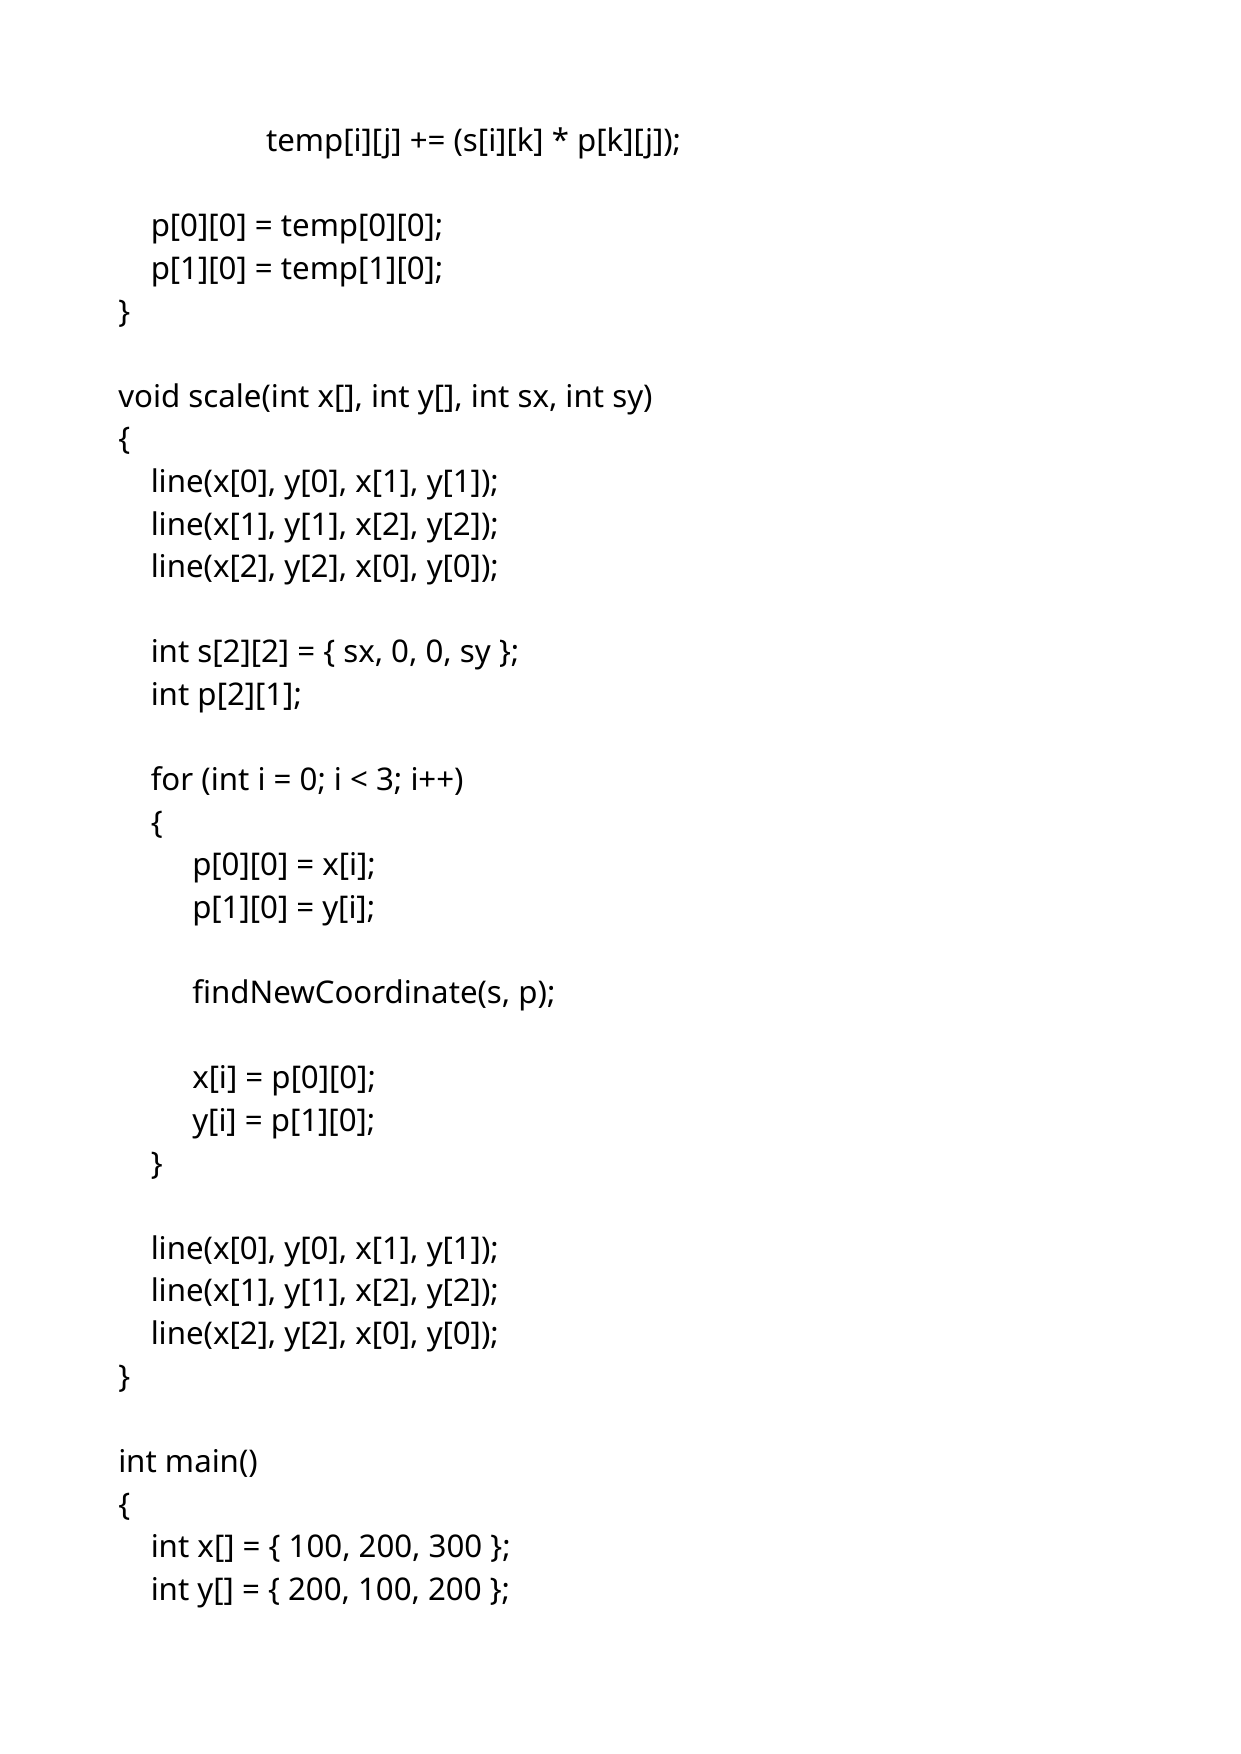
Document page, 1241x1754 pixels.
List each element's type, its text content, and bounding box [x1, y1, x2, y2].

text { [118, 1481, 1122, 1524]
text { [118, 800, 1122, 842]
text y[i] = p[1][0]; [118, 1098, 1122, 1141]
text x[i] = p[0][0]; [118, 1055, 1122, 1098]
text line(x[1], y[1], x[2], y[2]); [118, 1268, 1122, 1311]
text int y[] = { 200, 100, 200 }; [118, 1567, 1122, 1609]
text int main() [118, 1439, 1122, 1481]
text line(x[2], y[2], x[0], y[0]); [118, 1311, 1122, 1354]
text temp[i][j] += (s[i][k] * p[k][j]); [118, 118, 1122, 161]
text p[1][0] = temp[1][0]; [118, 246, 1122, 288]
text int x[] = { 100, 200, 300 }; [118, 1524, 1122, 1567]
text } [118, 1354, 1122, 1396]
text p[0][0] = temp[0][0]; [118, 203, 1122, 246]
text line(x[1], y[1], x[2], y[2]); [118, 502, 1122, 544]
text findNewCoordinate(s, p); [118, 970, 1122, 1013]
text line(x[0], y[0], x[1], y[1]); [118, 459, 1122, 502]
text } [118, 288, 1122, 331]
text } [118, 1141, 1122, 1183]
text p[1][0] = y[i]; [118, 885, 1122, 928]
text { [118, 416, 1122, 459]
text line(x[2], y[2], x[0], y[0]); [118, 544, 1122, 587]
text int p[2][1]; [118, 672, 1122, 714]
text int s[2][2] = { sx, 0, 0, sy }; [118, 629, 1122, 672]
text void scale(int x[], int y[], int sx, int sy) [118, 374, 1122, 416]
text line(x[0], y[0], x[1], y[1]); [118, 1226, 1122, 1268]
text p[0][0] = x[i]; [118, 842, 1122, 885]
text for (int i = 0; i < 3; i++) [118, 757, 1122, 800]
